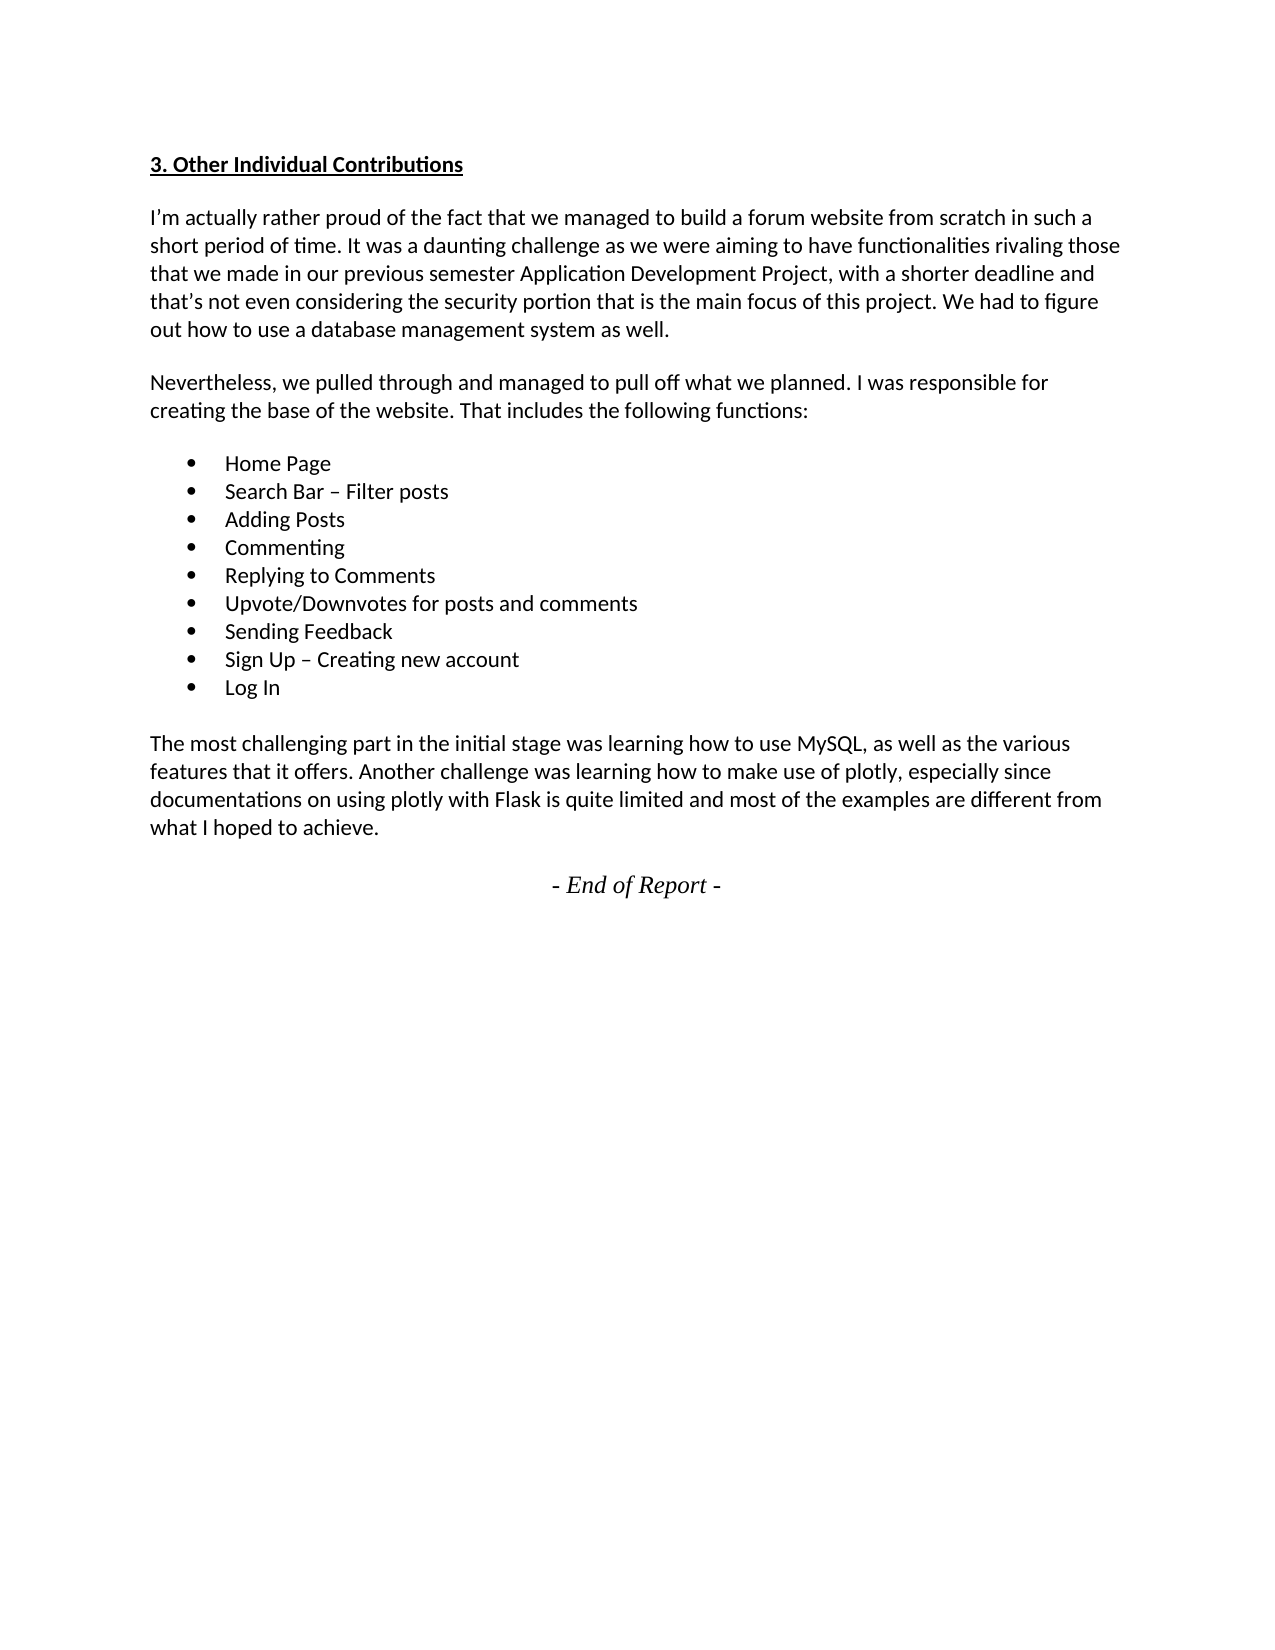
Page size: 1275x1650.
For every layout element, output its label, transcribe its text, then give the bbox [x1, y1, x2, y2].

list Search Bar – Filter posts [187, 477, 1125, 505]
list Sign Up – Creating new account [187, 645, 1125, 673]
list Adding Posts [187, 505, 1125, 533]
list Replying to Comments [187, 561, 1125, 589]
subtitle 3. Other Individual Contributions [150, 150, 1125, 178]
list Commenting [187, 533, 1125, 561]
text The most challenging part in the initial stage was learning how to use MySQL, as well as the various features that it offers. Another challenge was learning how to make use of plotly, especially since documentations on using plotly with Flask is quite limited and most of the examples are different from what I hoped to achieve. [150, 729, 1125, 841]
text - End of Report - [150, 871, 1125, 899]
text Nevertheless, we pulled through and managed to pull off what we planned. I was responsible for creating the base of the website. That includes the following functions: [150, 368, 1125, 424]
list Sending Feedback [187, 617, 1125, 645]
list Upvote/Downvotes for posts and comments [187, 589, 1125, 617]
list Home Page [187, 449, 1125, 477]
list Log In [187, 673, 1125, 701]
text I’m actually rather proud of the fact that we managed to build a forum website from scratch in such a short period of time. It was a daunting challenge as we were aiming to have functionalities rivaling those that we made in our previous semester Application Development Project, with a shorter deadline and that’s not even considering the security portion that is the main focus of this project. We had to figure out how to use a database management system as well. [150, 203, 1125, 343]
